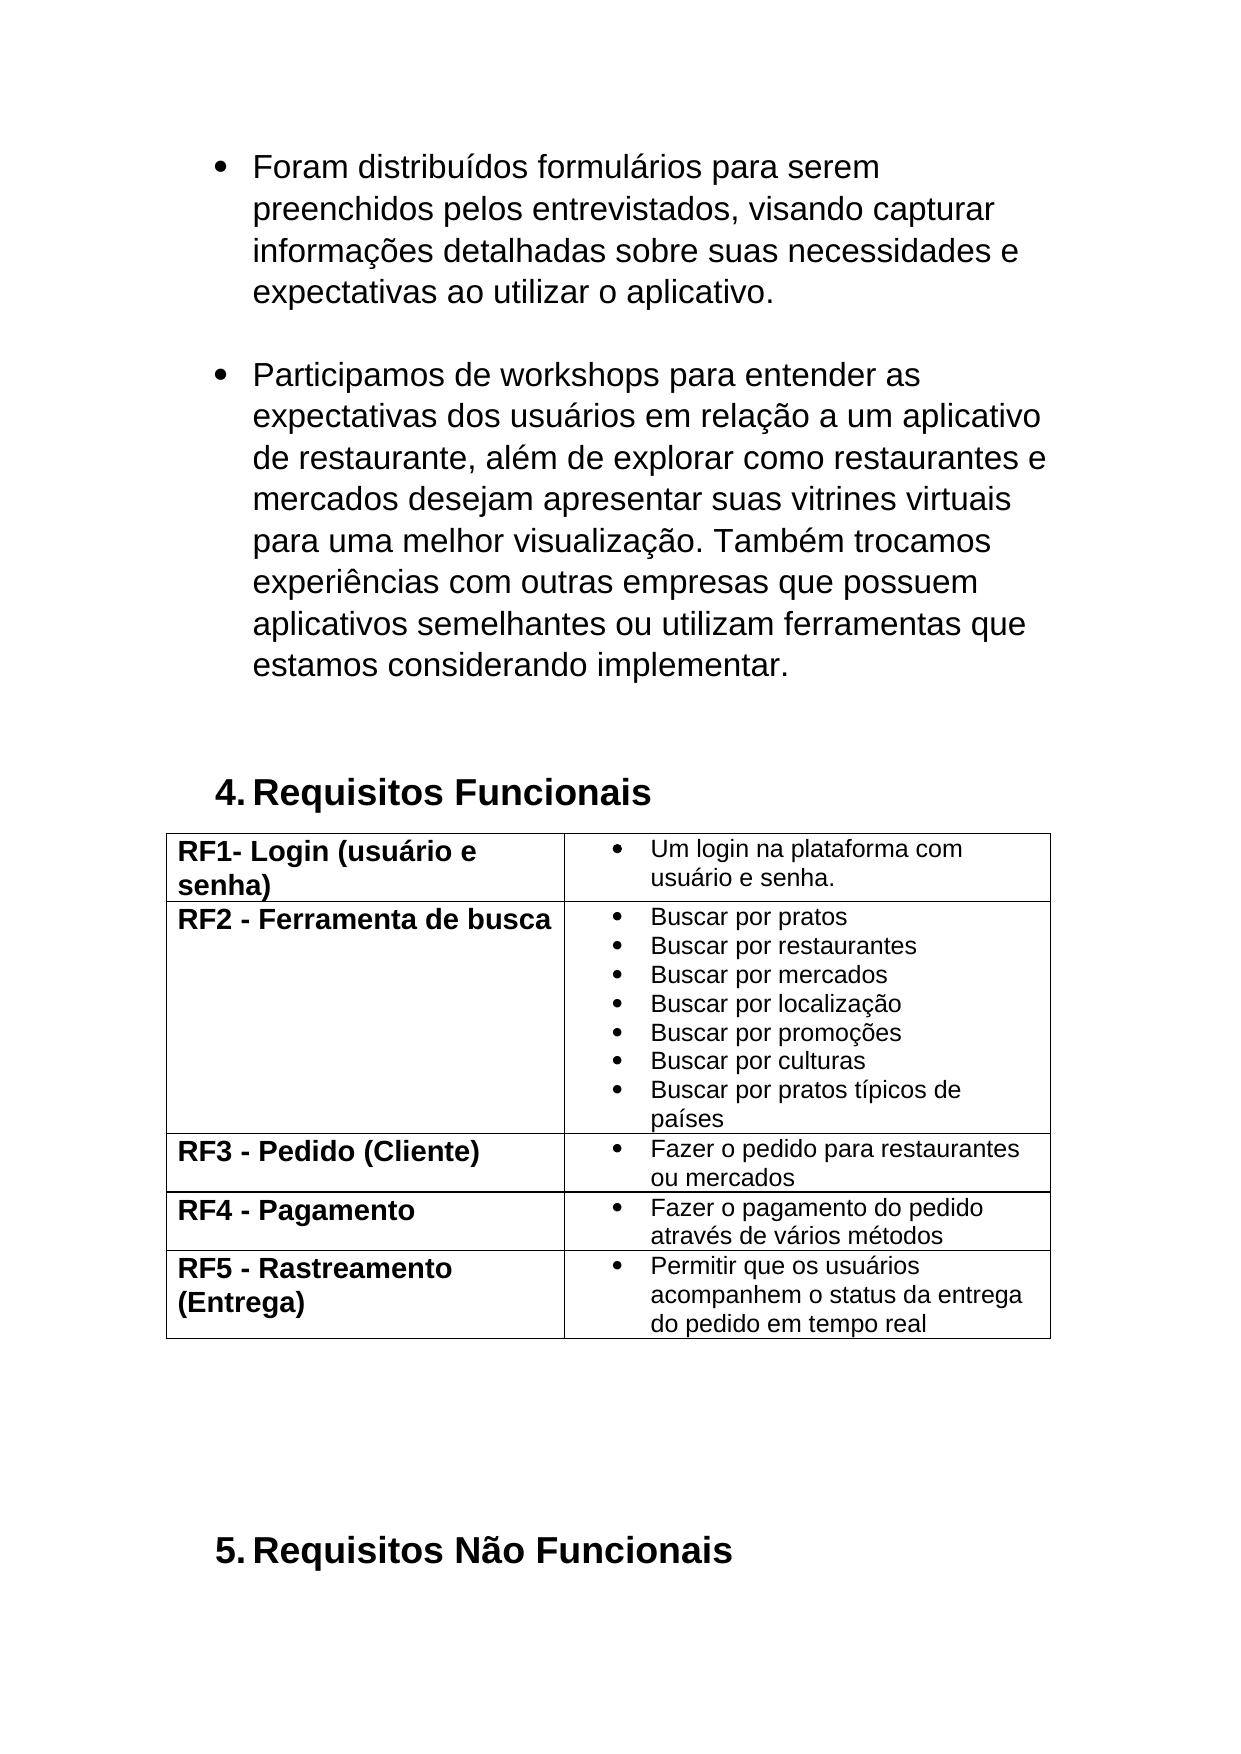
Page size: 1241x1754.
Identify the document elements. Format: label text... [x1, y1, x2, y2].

table_cell RF4 - Pagamento [167, 1193, 564, 1250]
table_cell RF2 - Ferramenta de busca [167, 902, 564, 1133]
list Requisitos Não Funcionais [215, 1528, 1063, 1571]
table_cell Buscar por pratos Buscar por restaurantes Buscar por mercados Buscar por localização Buscar por promoções Buscar por culturas Buscar por pratos típicos de países [565, 902, 1050, 1133]
table_cell Permitir que os usuários acompanhem o status da entrega do pedido em tempo real [565, 1251, 1050, 1337]
table_cell Fazer o pagamento do pedido através de vários métodos [565, 1193, 1050, 1250]
list Participamos de workshops para entender as expectativas dos usuários em relação a um aplicativo de restaurante, além de explorar como restaurantes e mercados desejam apresentar suas vitrines virtuais para uma melhor visualização. Também trocamos experiências com outras empresas que possuem aplicativos semelhantes ou utilizam ferramentas que estamos considerando implementar. [215, 355, 1063, 684]
list Requisitos Funcionais [215, 770, 1063, 813]
table_cell Fazer o pedido para restaurantes ou mercados [565, 1134, 1050, 1191]
list Foram distribuídos formulários para serem preenchidos pelos entrevistados, visando capturar informações detalhadas sobre suas necessidades e expectativas ao utilizar o aplicativo. [215, 148, 1063, 311]
table_cell RF3 - Pedido (Cliente) [167, 1134, 564, 1191]
table_header Um login na plataforma com usuário e senha. [565, 834, 1050, 901]
table_cell RF5 - Rastreamento (Entrega) [167, 1251, 564, 1337]
table_header RF1- Login (usuário e senha) [167, 834, 564, 901]
